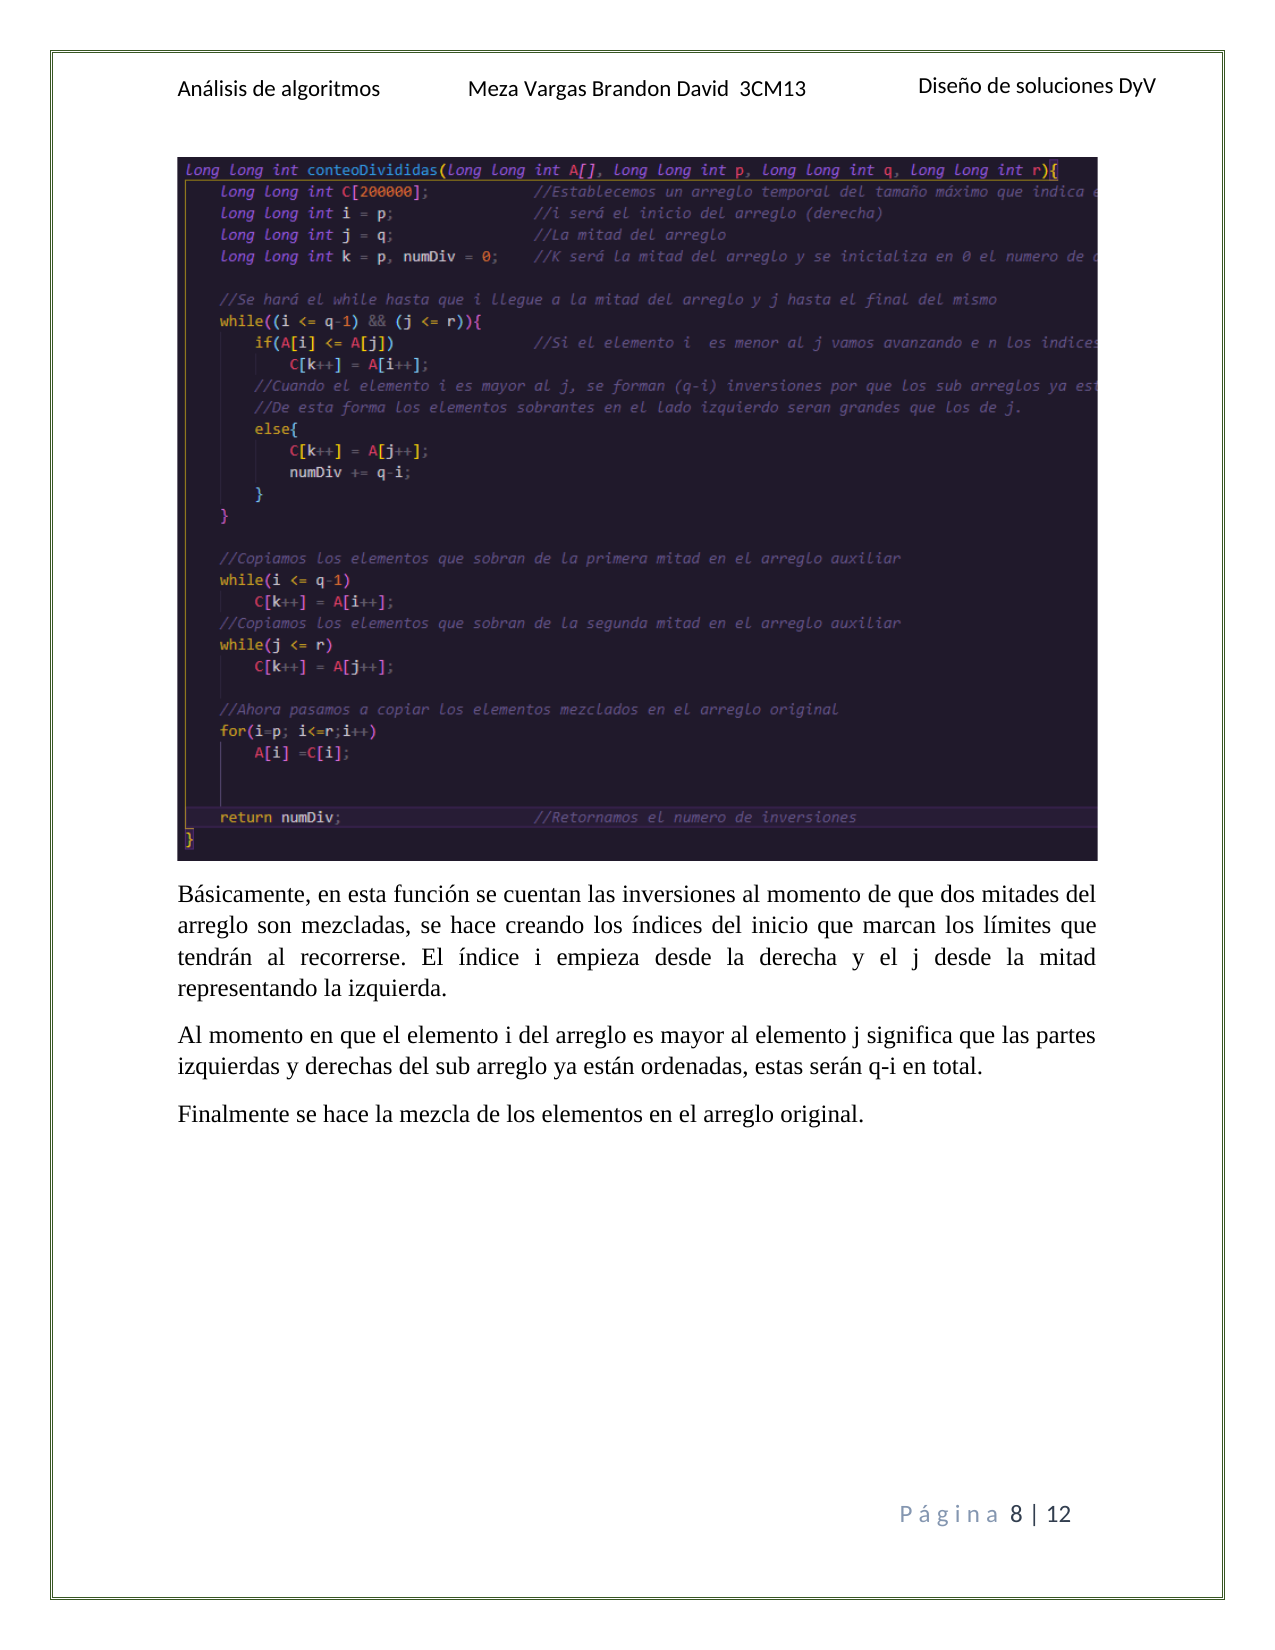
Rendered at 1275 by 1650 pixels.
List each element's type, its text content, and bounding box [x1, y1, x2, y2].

text Al momento en que el elemento i del arreglo es mayor al elemento j significa que las partes izquierdas y derechas del sub arreglo ya están ordenadas, estas serán q-i en total. [177, 1020, 1098, 1080]
text Básicamente, en esta función se cuentan las inversiones al momento de que dos mitades del arreglo son mezcladas, se hace creando los índices del inicio que marcan los límites que tendrán al recorrerse. El índice i empieza desde la derecha y el j desde la mitad representando la izquierda. [177, 879, 1098, 1001]
text Finalmente se hace la mezcla de los elementos en el arreglo original. [177, 1099, 1098, 1128]
picture [177, 157, 1098, 861]
